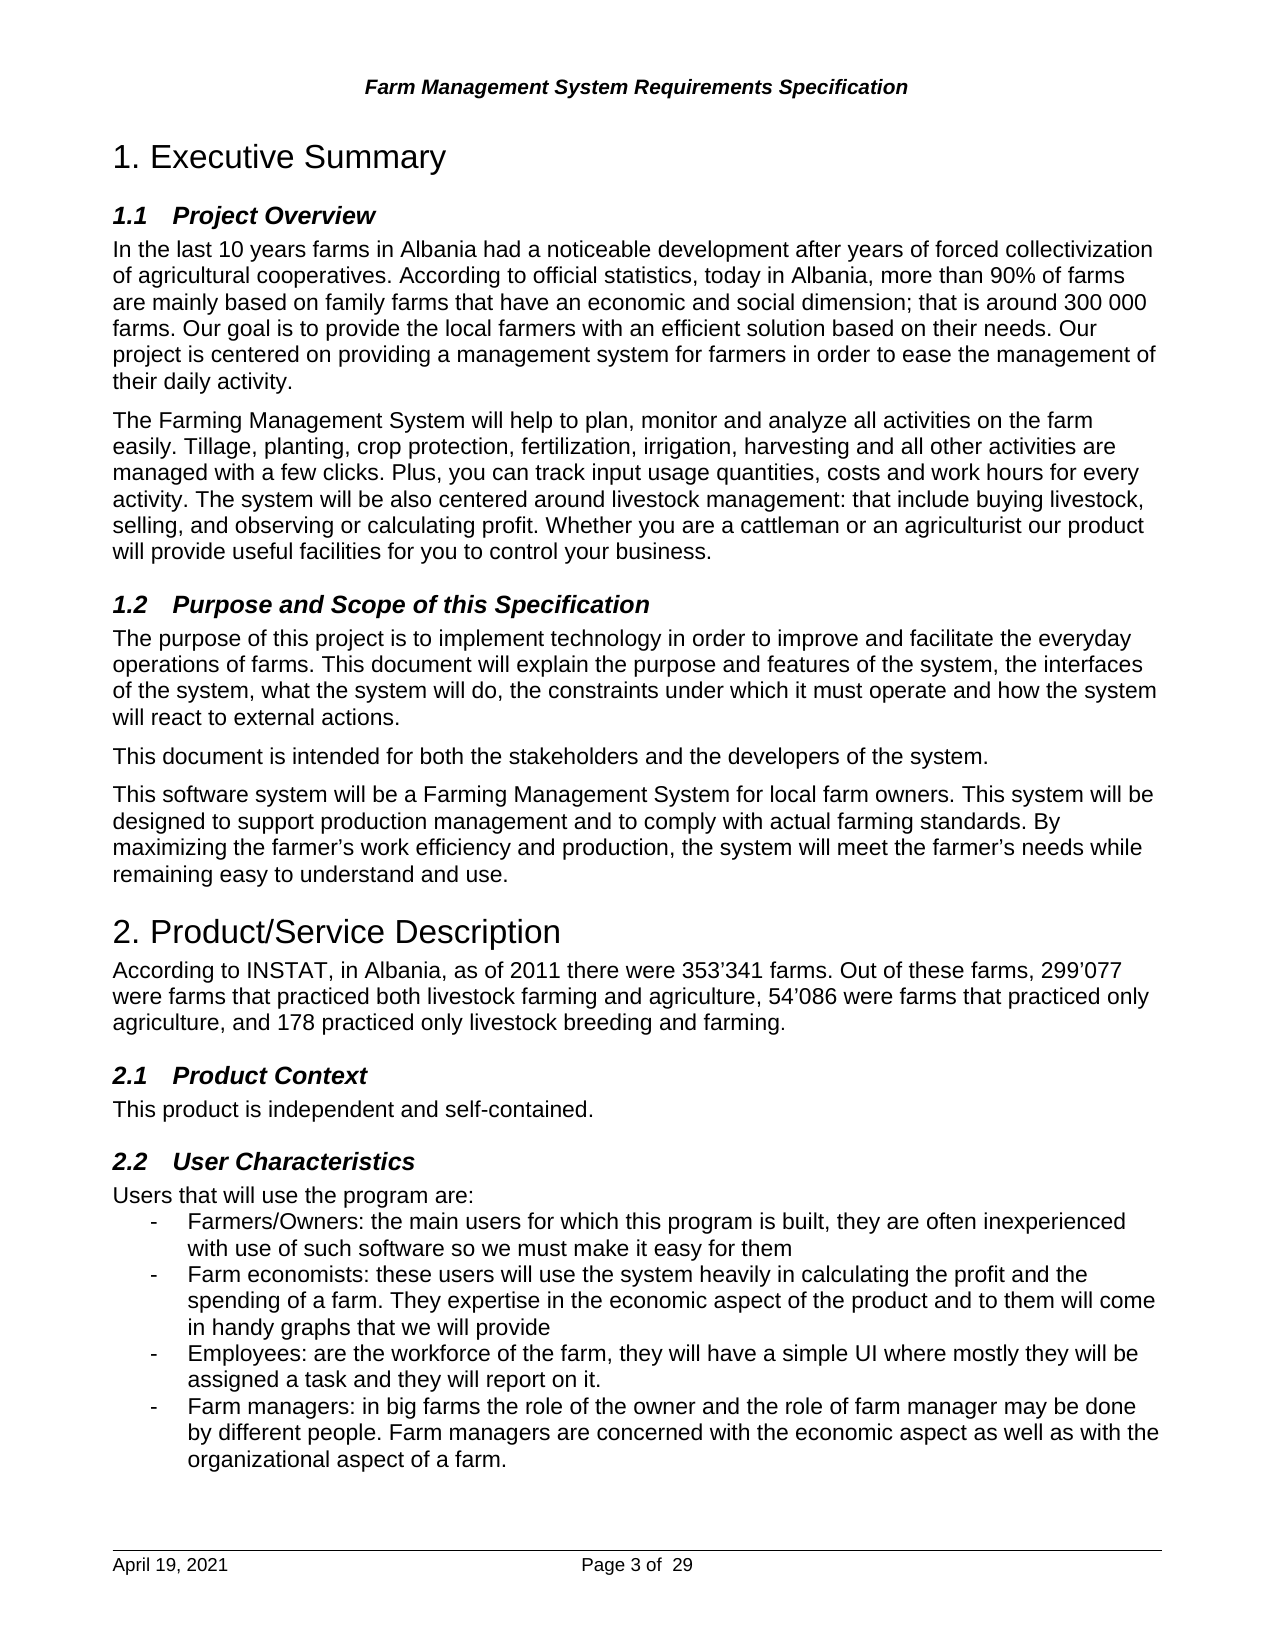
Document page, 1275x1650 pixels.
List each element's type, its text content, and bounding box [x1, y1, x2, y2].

list Farmers/Owners: the main users for which this program is built, they are often inexperienced with use of such software so we must make it easy for them [150, 1208, 1162, 1261]
text In the last 10 years farms in Albania had a noticeable development after years of forced collectivization of agricultural cooperatives. According to official statistics, today in Albania, more than 90% of farms are mainly based on family farms that have an economic and social dimension; that is around 300 000 farms. Our goal is to provide the local farmers with an efficient solution based on their needs. Our project is centered on providing a management system for farmers in order to ease the management of their daily activity. [112, 236, 1162, 394]
text According to INSTAT, in Albania, as of 2011 there were 353’341 farms. Out of these farms, 299’077 were farms that practiced both livestock farming and agriculture, 54’086 were farms that practiced only agriculture, and 178 practiced only livestock breeding and farming. [112, 957, 1162, 1036]
list Farm managers: in big farms the role of the owner and the role of farm manager may be done by different people. Farm managers are concerned with the economic aspect as well as with the organizational aspect of a farm. [150, 1393, 1162, 1472]
text This product is independent and self-contained. [112, 1096, 1162, 1122]
subtitle Project Overview [112, 201, 1162, 230]
list Farm economists: these users will use the system heavily in calculating the profit and the spending of a farm. They expertise in the economic aspect of the product and to them will come in handy graphs that we will provide [150, 1261, 1162, 1340]
subtitle User Characteristics [112, 1147, 1162, 1176]
subtitle Product/Service Description [112, 912, 1162, 950]
subtitle Purpose and Scope of this Specification [112, 590, 1162, 618]
text The purpose of this project is to implement technology in order to improve and facilitate the everyday operations of farms. This document will explain the purpose and features of the system, the interfaces of the system, what the system will do, the constraints under which it must operate and how the system will react to external actions. [112, 625, 1162, 730]
subtitle Product Context [112, 1061, 1162, 1089]
text This document is intended for both the stakeholders and the developers of the system. [112, 743, 1162, 769]
subtitle Executive Summary [112, 137, 1162, 176]
text This software system will be a Farming Management System for local farm owners. This system will be designed to support production management and to comply with actual farming standards. By maximizing the farmer’s work efficiency and production, the system will meet the farmer’s needs while remaining easy to understand and use. [112, 781, 1162, 887]
list Employees: are the workforce of the farm, they will have a simple UI where mostly they will be assigned a task and they will report on it. [150, 1340, 1162, 1393]
text Users that will use the program are: [112, 1182, 1162, 1208]
text The Farming Management System will help to plan, monitor and analyze all activities on the farm easily. Tillage, planting, crop protection, fertilization, irrigation, harvesting and all other activities are managed with a few clicks. Plus, you can track input usage quantities, costs and work hours for every activity. The system will be also centered around livestock management: that include buying livestock, selling, and observing or calculating profit. Whether you are a cattleman or an agriculturist our product will provide useful facilities for you to control your business. [112, 407, 1162, 565]
